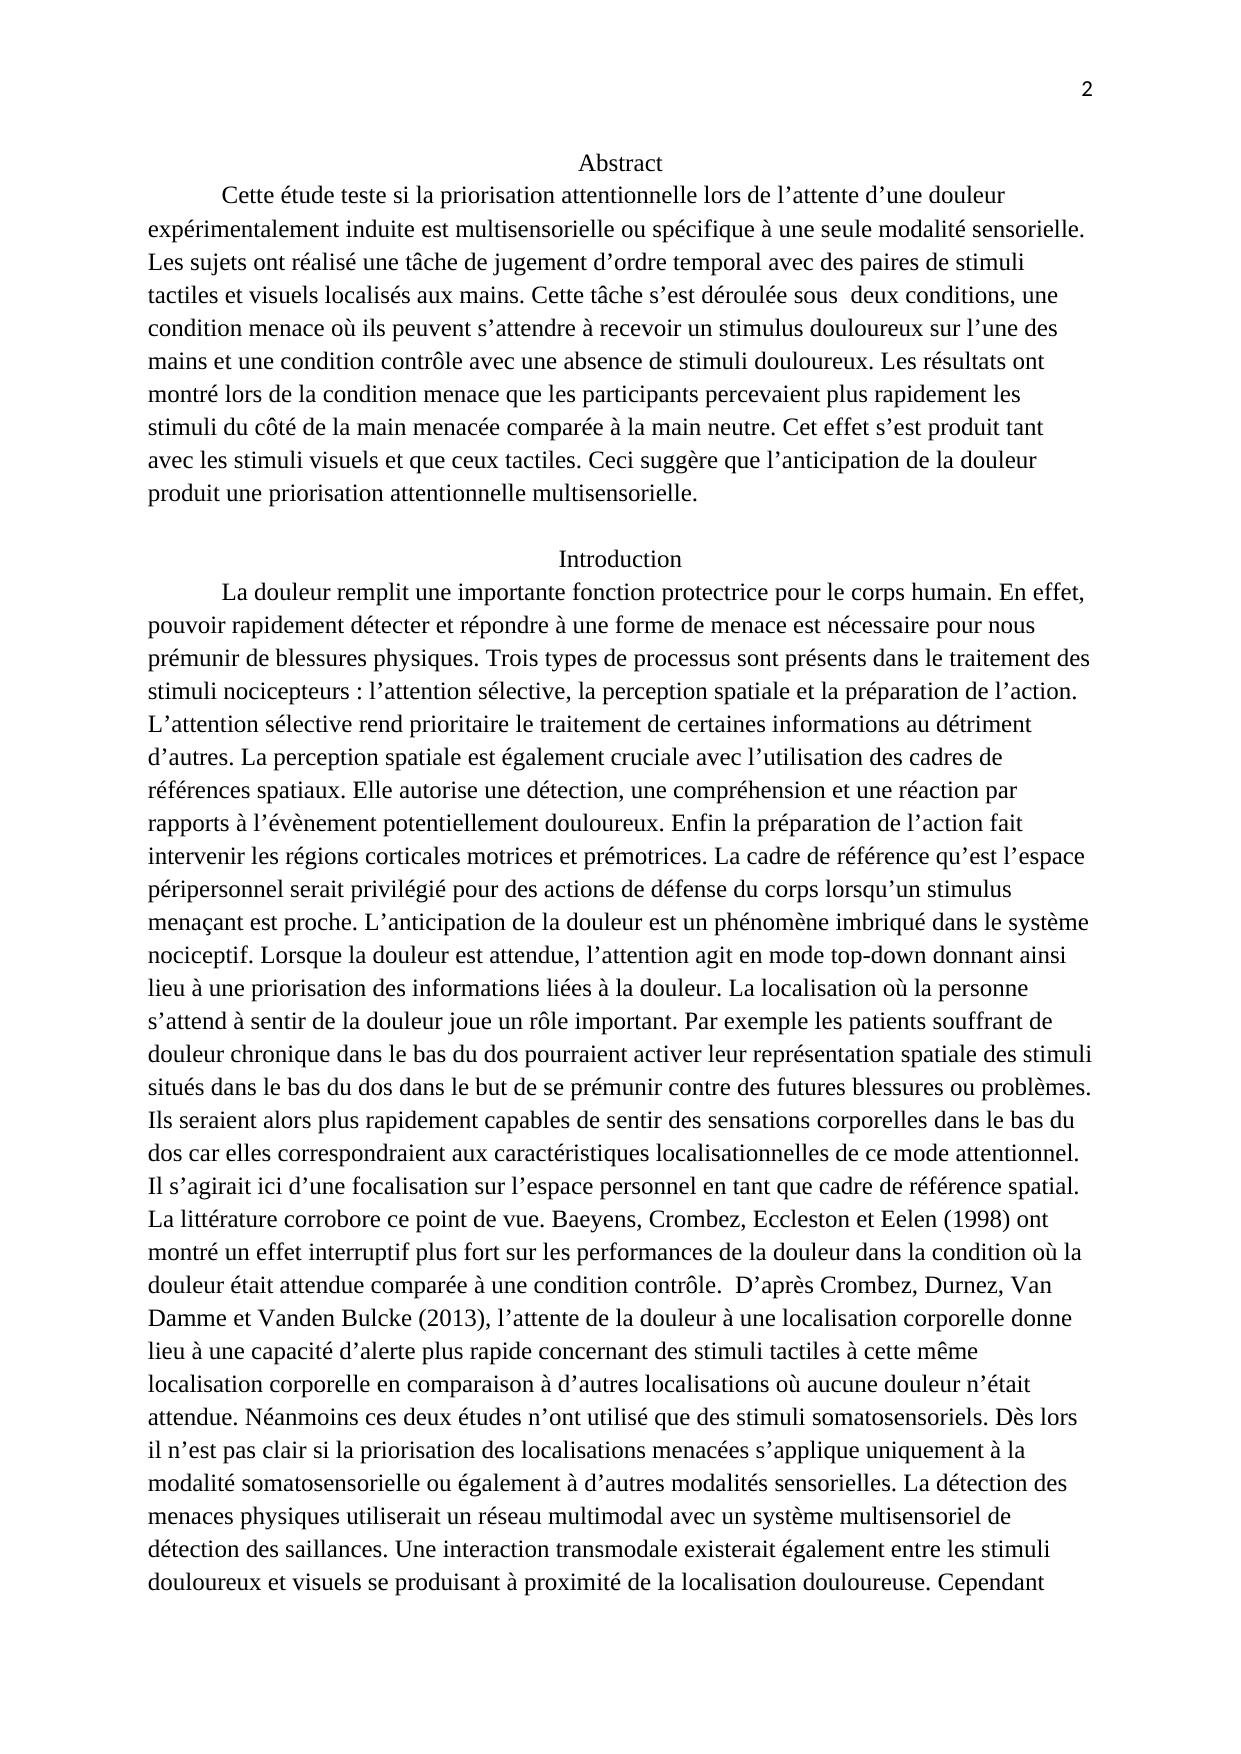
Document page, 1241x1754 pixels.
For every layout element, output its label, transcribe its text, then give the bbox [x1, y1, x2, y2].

text Introduction [148, 544, 1093, 573]
text Abstract [148, 148, 1093, 176]
text Cette étude teste si la priorisation attentionnelle lors de l’attente d’une douleur expérimentalement induite est multisensorielle ou spécifique à une seule modalité sensorielle. Les sujets ont réalisé une tâche de jugement d’ordre temporal avec des paires de stimuli tactiles et visuels localisés aux mains. Cette tâche s’est déroulée sous deux conditions, une condition menace où ils peuvent s’attendre à recevoir un stimulus douloureux sur l’une des mains et une condition contrôle avec une absence de stimuli douloureux. Les résultats ont montré lors de la condition menace que les participants percevaient plus rapidement les stimuli du côté de la main menacée comparée à la main neutre. Cet effet s’est produit tant avec les stimuli visuels et que ceux tactiles. Ceci suggère que l’anticipation de la douleur produit une priorisation attentionnelle multisensorielle. [148, 181, 1093, 507]
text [148, 577, 1093, 1596]
